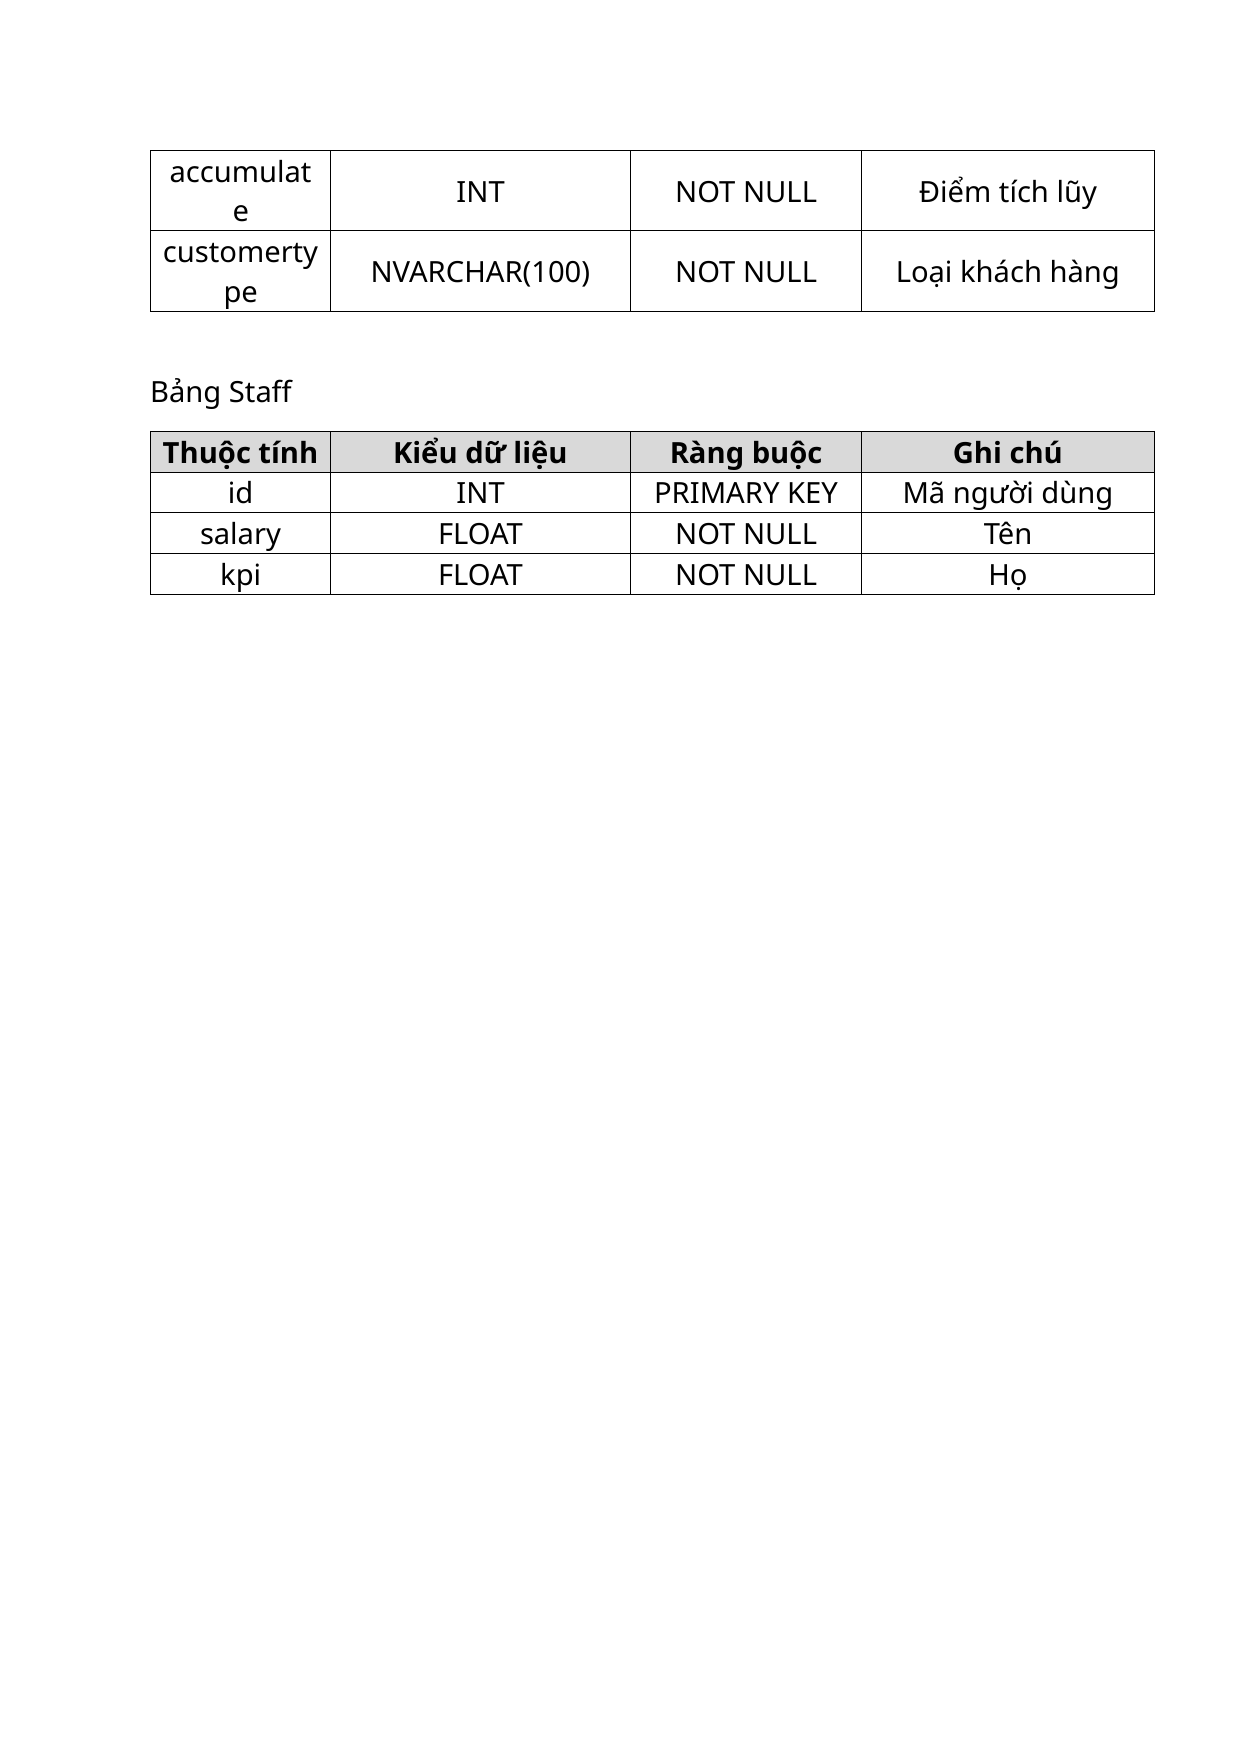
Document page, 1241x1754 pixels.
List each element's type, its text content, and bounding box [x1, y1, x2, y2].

table_header Ràng buộc [631, 432, 861, 472]
text Bảng Staff [150, 371, 1090, 411]
table_cell NOT NULL [631, 151, 861, 230]
table_header Kiểu dữ liệu [331, 432, 630, 472]
table_cell NOT NULL [631, 231, 861, 311]
table_cell NVARCHAR(100) [331, 231, 630, 311]
table_cell INT [331, 473, 630, 512]
table_header Thuộc tính [151, 432, 330, 472]
table_cell INT [331, 151, 630, 230]
table_cell accumulate [151, 151, 330, 230]
table_cell customertype [151, 231, 330, 311]
table_cell Loại khách hàng [862, 231, 1154, 311]
table_cell Mã người dùng [862, 473, 1154, 512]
table_cell id [151, 473, 330, 512]
table_cell FLOAT [331, 554, 630, 594]
table_cell Tên [862, 513, 1154, 553]
table_cell PRIMARY KEY [631, 473, 861, 512]
table_cell kpi [151, 554, 330, 594]
table_cell salary [151, 513, 330, 553]
table_cell FLOAT [331, 513, 630, 553]
table_header Ghi chú [862, 432, 1154, 472]
table_cell Điểm tích lũy [862, 151, 1154, 230]
table_cell NOT NULL [631, 554, 861, 594]
table_cell Họ [862, 554, 1154, 594]
table_cell NOT NULL [631, 513, 861, 553]
